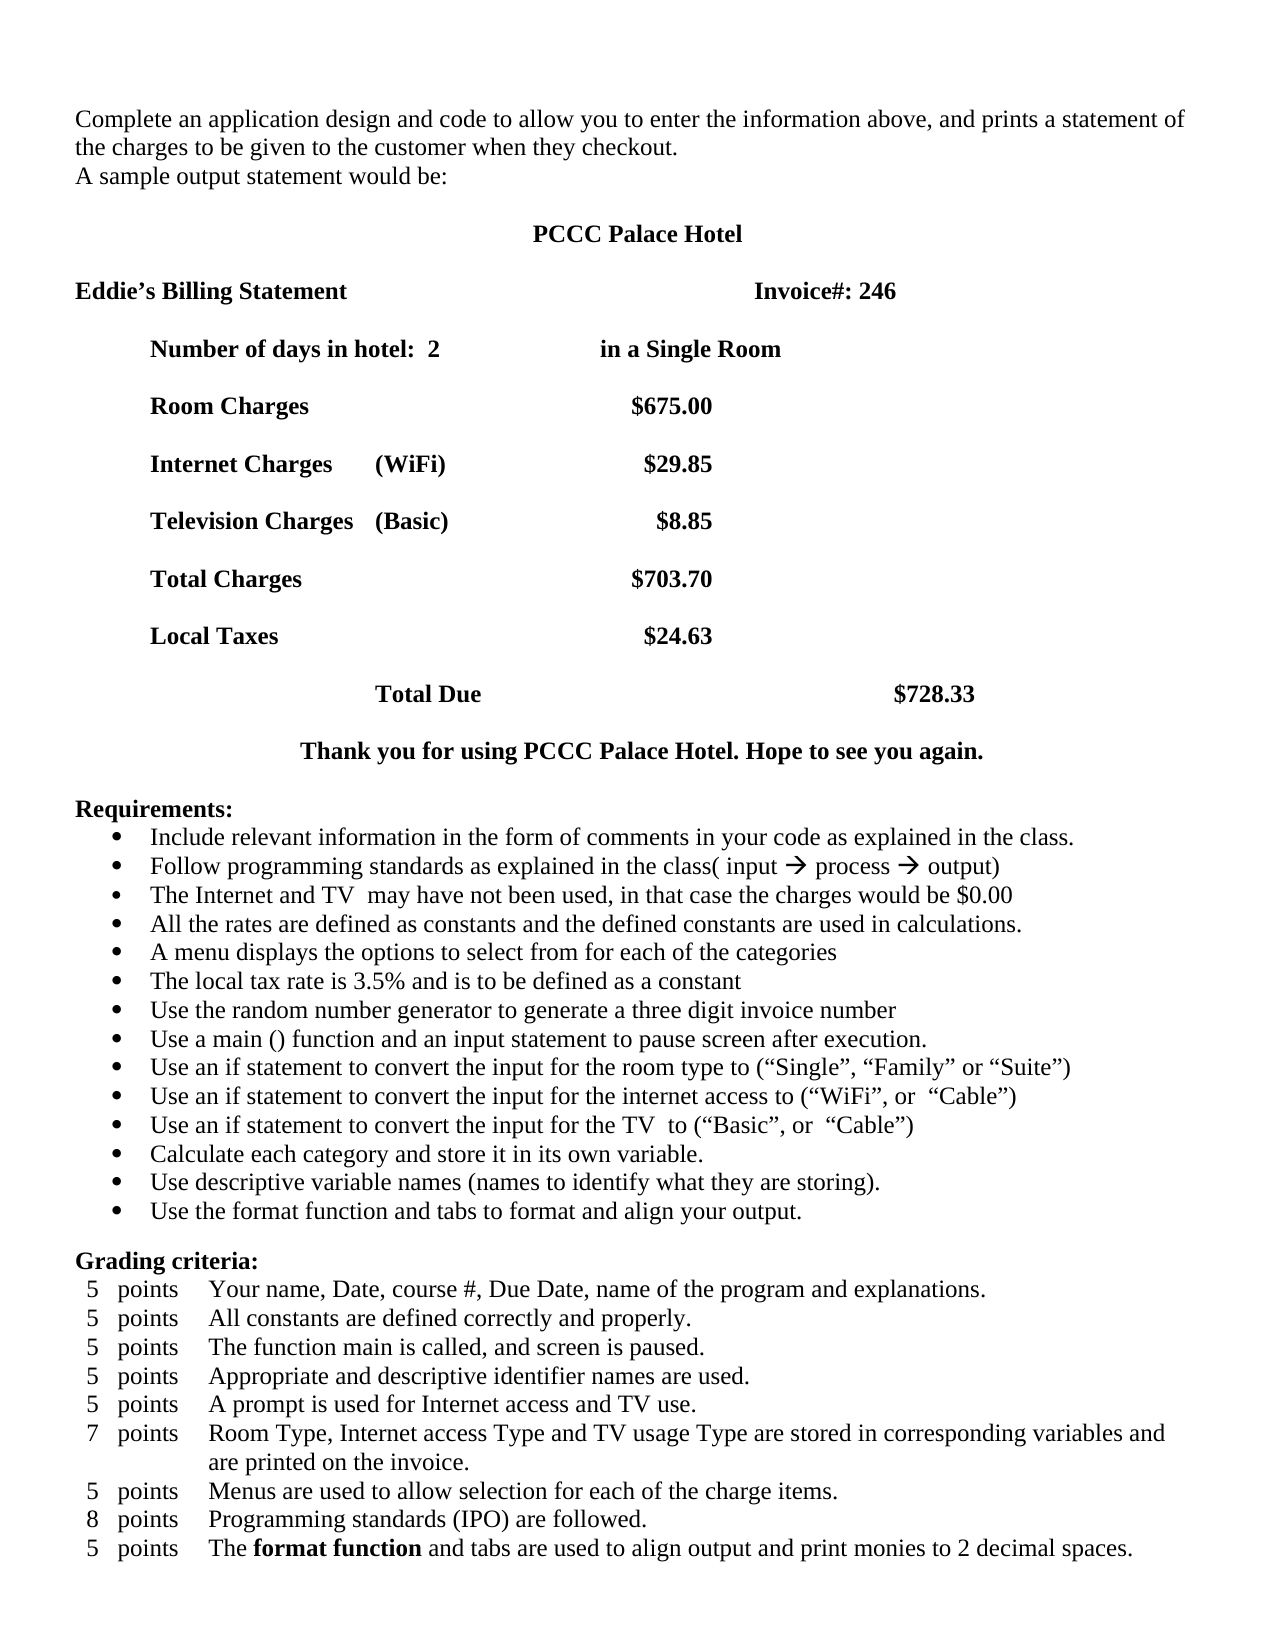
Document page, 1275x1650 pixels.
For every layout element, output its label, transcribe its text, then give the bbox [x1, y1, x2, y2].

list The Internet and TV may have not been used, in that case the charges would be $0.00 [112, 880, 1200, 909]
table_cell The format function and tabs are used to align output and print monies to 2 decimal spaces. [197, 1533, 1191, 1562]
text A sample output statement would be: [75, 161, 1200, 190]
text PCCC Palace Hotel [75, 219, 1200, 247]
table_cell 5 points [75, 1332, 197, 1361]
table_cell Appropriate and descriptive identifier names are used. [197, 1361, 1191, 1389]
text Television Charges (Basic) $8.85 [75, 506, 1200, 535]
list A menu displays the options to select from for each of the categories [112, 937, 1200, 966]
list Use descriptive variable names (names to identify what they are storing). [112, 1167, 1200, 1196]
table_header 5 points [75, 1275, 197, 1303]
table_cell Menus are used to allow selection for each of the charge items. [197, 1476, 1191, 1504]
list Use an if statement to convert the input for the room type to (“Single”, “Family” or “Suite”) [112, 1052, 1200, 1081]
list Use a main () function and an input statement to pause screen after execution. [112, 1024, 1200, 1052]
text Number of days in hotel: 2 in a Single Room [75, 334, 1200, 362]
text Eddie’s Billing Statement Invoice#: 246 [75, 276, 1200, 305]
table_cell 5 points [75, 1533, 197, 1562]
text Complete an application design and code to allow you to enter the information above, and prints a statement of the charges to be given to the customer when they checkout. [75, 104, 1200, 161]
table_cell 8 points [75, 1505, 197, 1533]
list All the rates are defined as constants and the defined constants are used in calculations. [112, 909, 1200, 937]
table_cell 7 points [75, 1418, 197, 1476]
table_cell Room Type, Internet access Type and TV usage Type are stored in corresponding variables and are printed on the invoice. [197, 1418, 1191, 1476]
table_cell 5 points [75, 1476, 197, 1504]
text Room Charges $675.00 [75, 391, 1200, 420]
text Grading criteria: [75, 1246, 1200, 1274]
list Use the random number generator to generate a three digit invoice number [112, 995, 1200, 1024]
table_header Your name, Date, course #, Due Date, name of the program and explanations. [197, 1275, 1191, 1303]
list Use an if statement to convert the input for the internet access to (“WiFi”, or “Cable”) [112, 1081, 1200, 1110]
table_cell Programming standards (IPO) are followed. [197, 1505, 1191, 1533]
text Total Charges $703.70 [75, 564, 1200, 592]
table_cell 5 points [75, 1390, 197, 1418]
list Include relevant information in the form of comments in your code as explained in the class. [112, 822, 1200, 851]
list The local tax rate is 3.5% and is to be defined as a constant [112, 966, 1200, 995]
table_cell 5 points [75, 1361, 197, 1389]
text Total Due $728.33 [75, 679, 1200, 707]
list Calculate each category and store it in its own variable. [112, 1139, 1200, 1167]
table_cell 5 points [75, 1303, 197, 1332]
table_cell A prompt is used for Internet access and TV use. [197, 1390, 1191, 1418]
table_cell All constants are defined correctly and properly. [197, 1303, 1191, 1332]
list Follow programming standards as explained in the class( input process output) [112, 851, 1200, 880]
list Use the format function and tabs to format and align your output. [112, 1196, 1200, 1225]
text Local Taxes $24.63 [75, 621, 1200, 650]
table_cell The function main is called, and screen is paused. [197, 1332, 1191, 1361]
list Use an if statement to convert the input for the TV to (“Basic”, or “Cable”) [112, 1110, 1200, 1139]
text Requirements: [75, 794, 1200, 822]
text Thank you for using PCCC Palace Hotel. Hope to see you again. [300, 736, 1200, 765]
text Internet Charges (WiFi) $29.85 [75, 449, 1200, 477]
